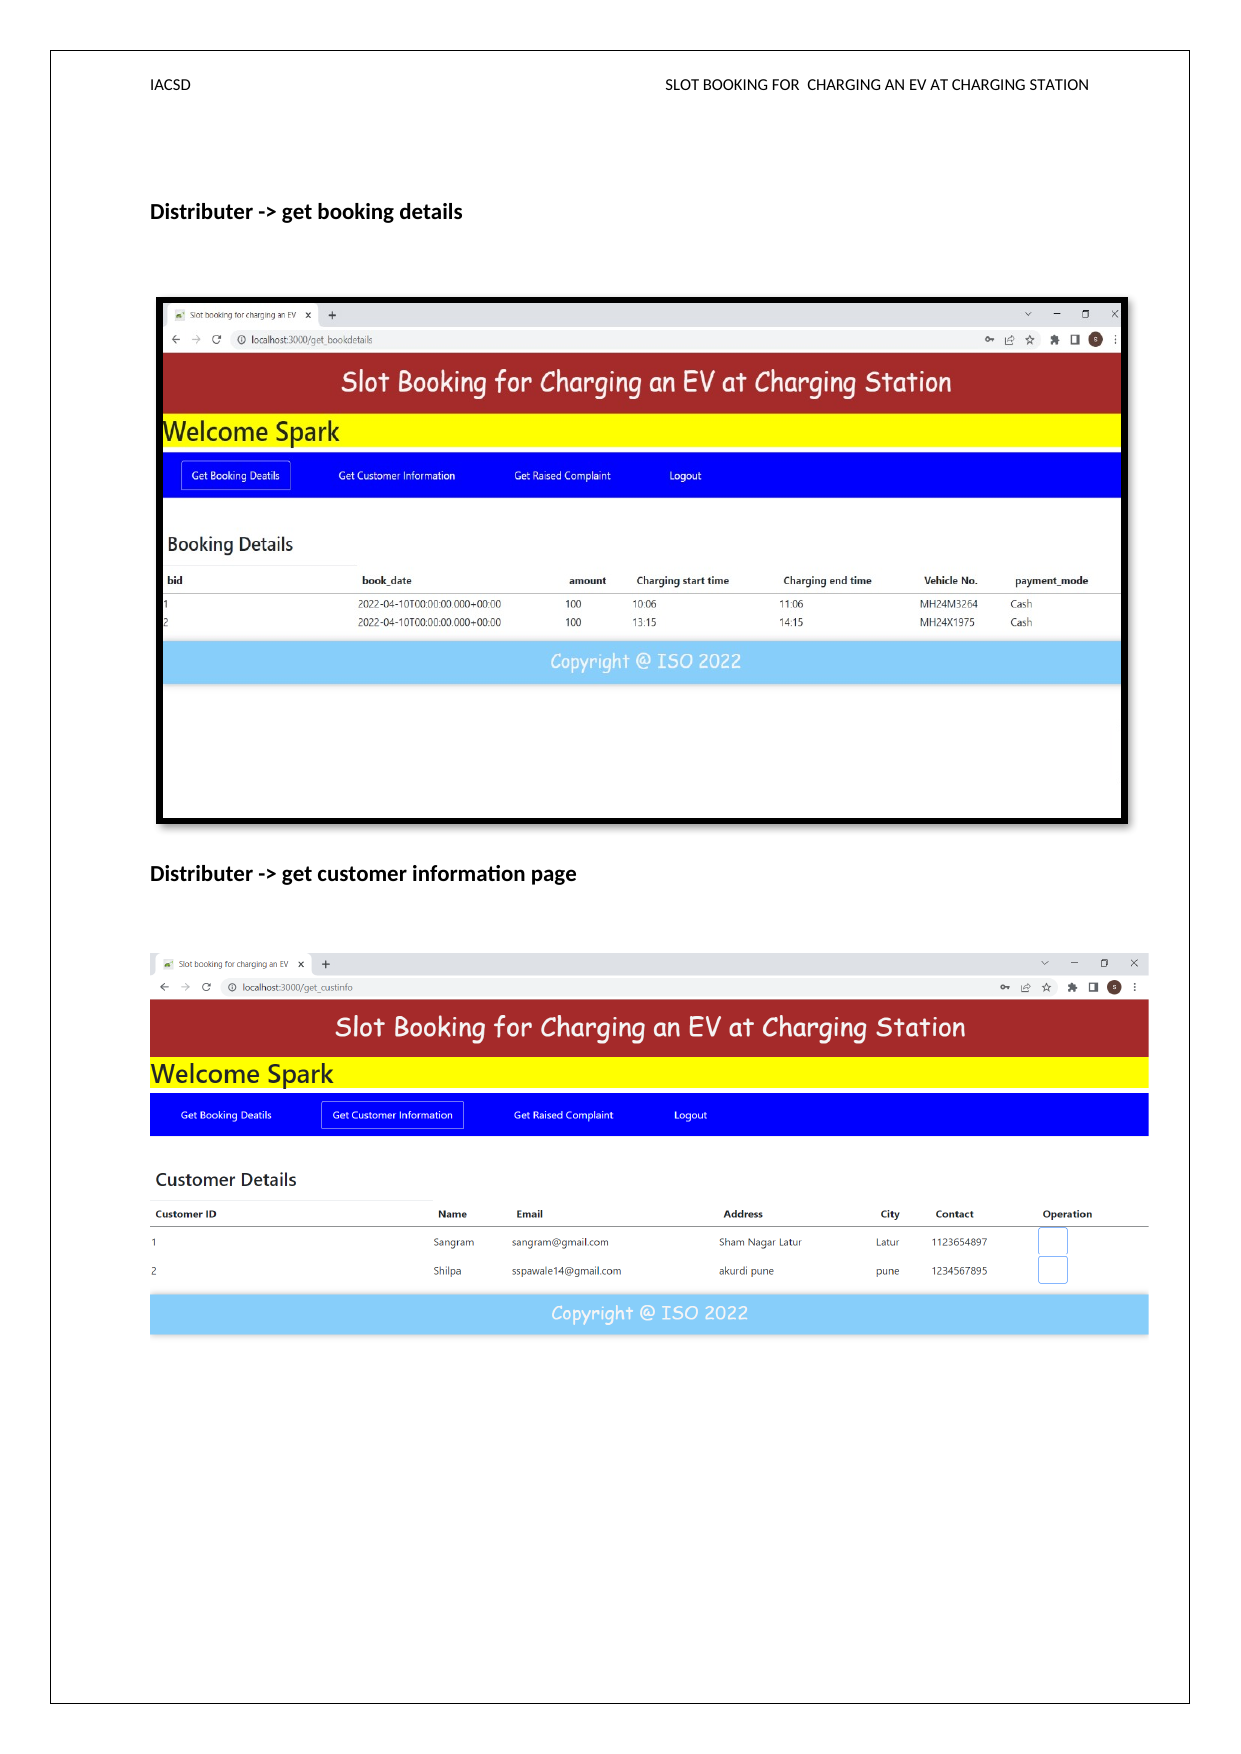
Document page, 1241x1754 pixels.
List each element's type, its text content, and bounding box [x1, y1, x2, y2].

text Distributer -> get booking details [150, 197, 1090, 225]
picture [150, 953, 1149, 1452]
picture [163, 303, 1121, 818]
text Distributer -> get customer information page [150, 859, 1090, 888]
